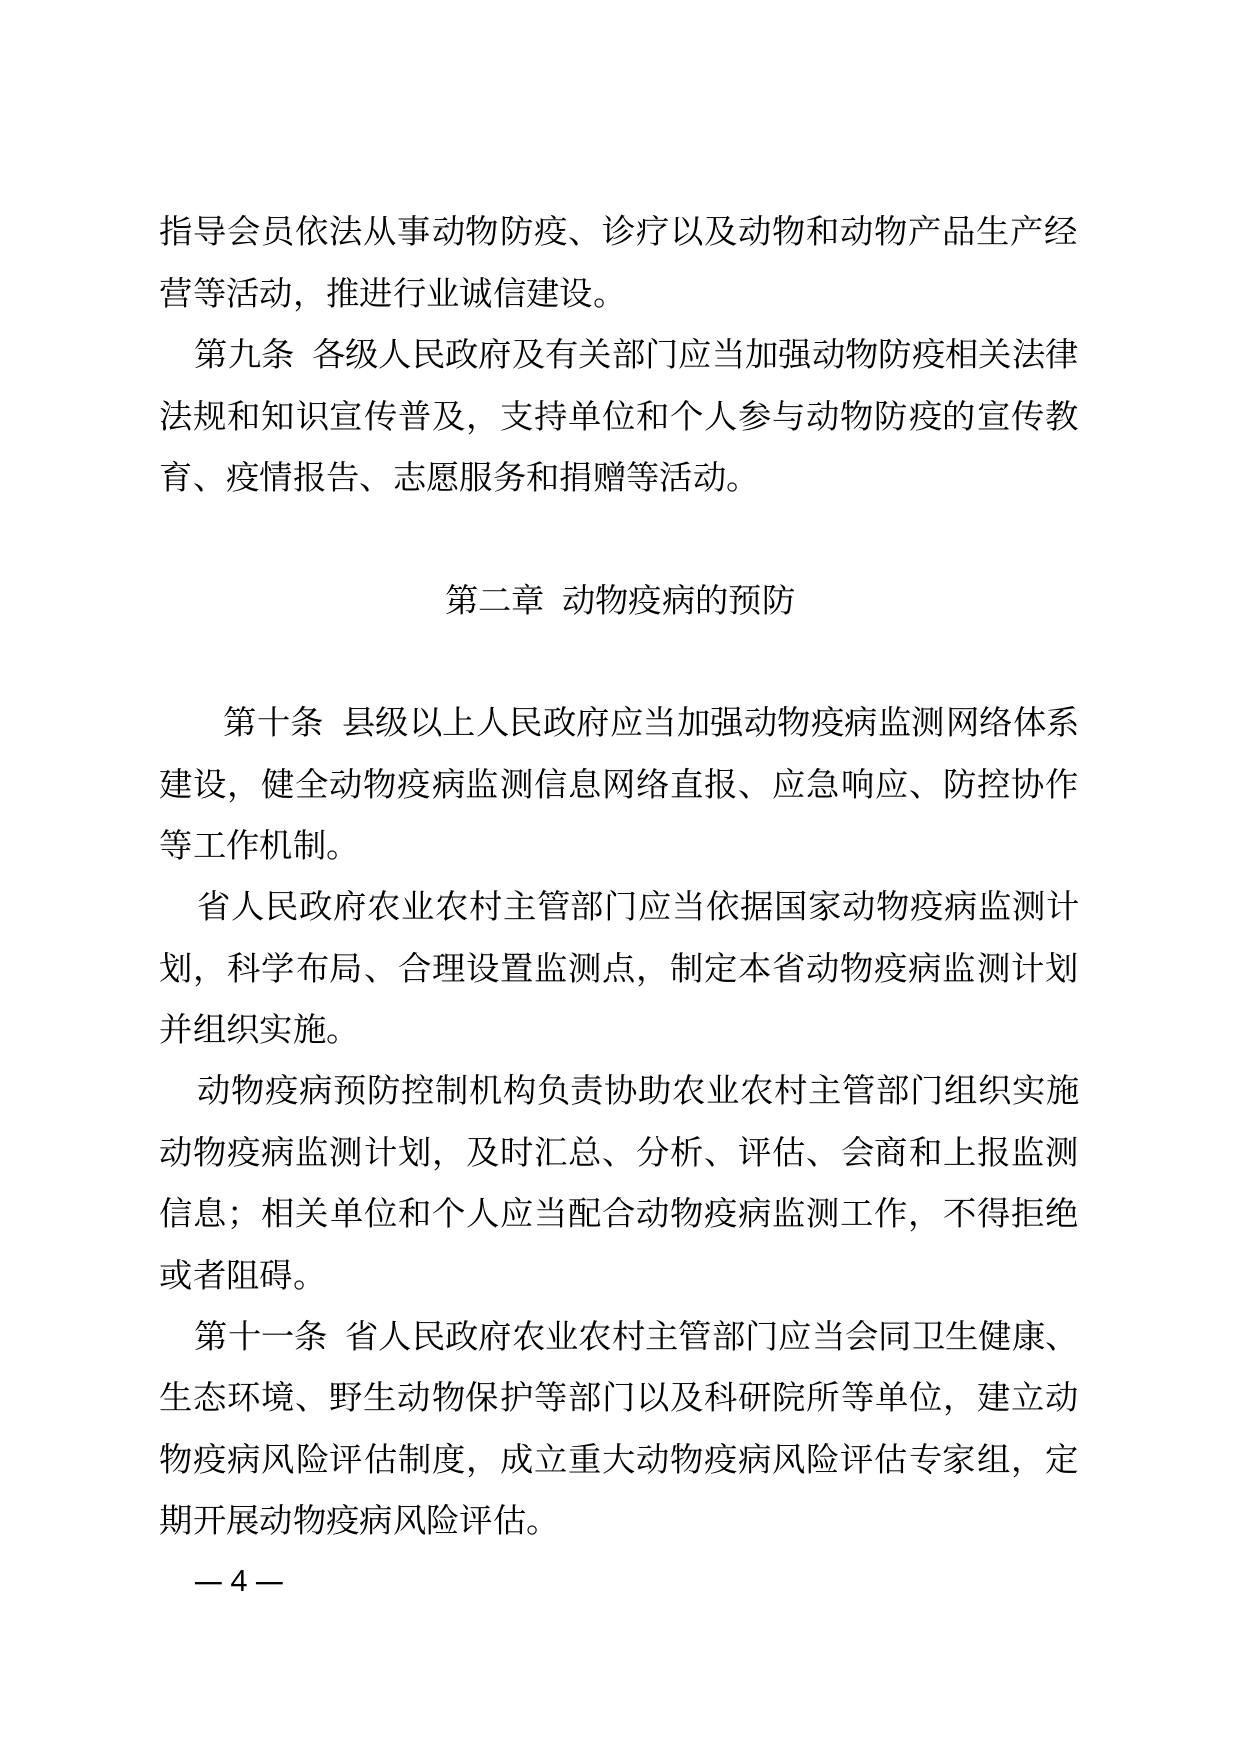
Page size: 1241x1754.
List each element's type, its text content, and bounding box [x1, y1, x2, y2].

text 第二章 动物疫病的预防 [159, 563, 1081, 624]
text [159, 195, 1081, 318]
text 省人民政府农业农村主管部门应当依据国家动物疫病监测计划，科学布局、合理设置监测点，制定本省动物疫病监测计划并组织实施。 [159, 870, 1081, 1054]
text 动物疫病预防控制机构负责协助农业农村主管部门组织实施动物疫病监测计划，及时汇总、分析、评估、会商和上报监测信息；相关单位和个人应当配合动物疫病监测工作，不得拒绝或者阻碍。 [159, 1054, 1081, 1299]
text 第九条 各级人民政府及有关部门应当加强动物防疫相关法律法规和知识宣传普及，支持单位和个人参与动物防疫的宣传教育、疫情报告、志愿服务和捐赠等活动。 [159, 318, 1081, 502]
text 第十条 县级以上人民政府应当加强动物疫病监测网络体系建设，健全动物疫病监测信息网络直报、应急响应、防控协作等工作机制。 [159, 686, 1081, 870]
text 第十一条 省人民政府农业农村主管部门应当会同卫生健康、生态环境、野生动物保护等部门以及科研院所等单位，建立动物疫病风险评估制度，成立重大动物疫病风险评估专家组，定期开展动物疫病风险评估。 [159, 1299, 1081, 1545]
